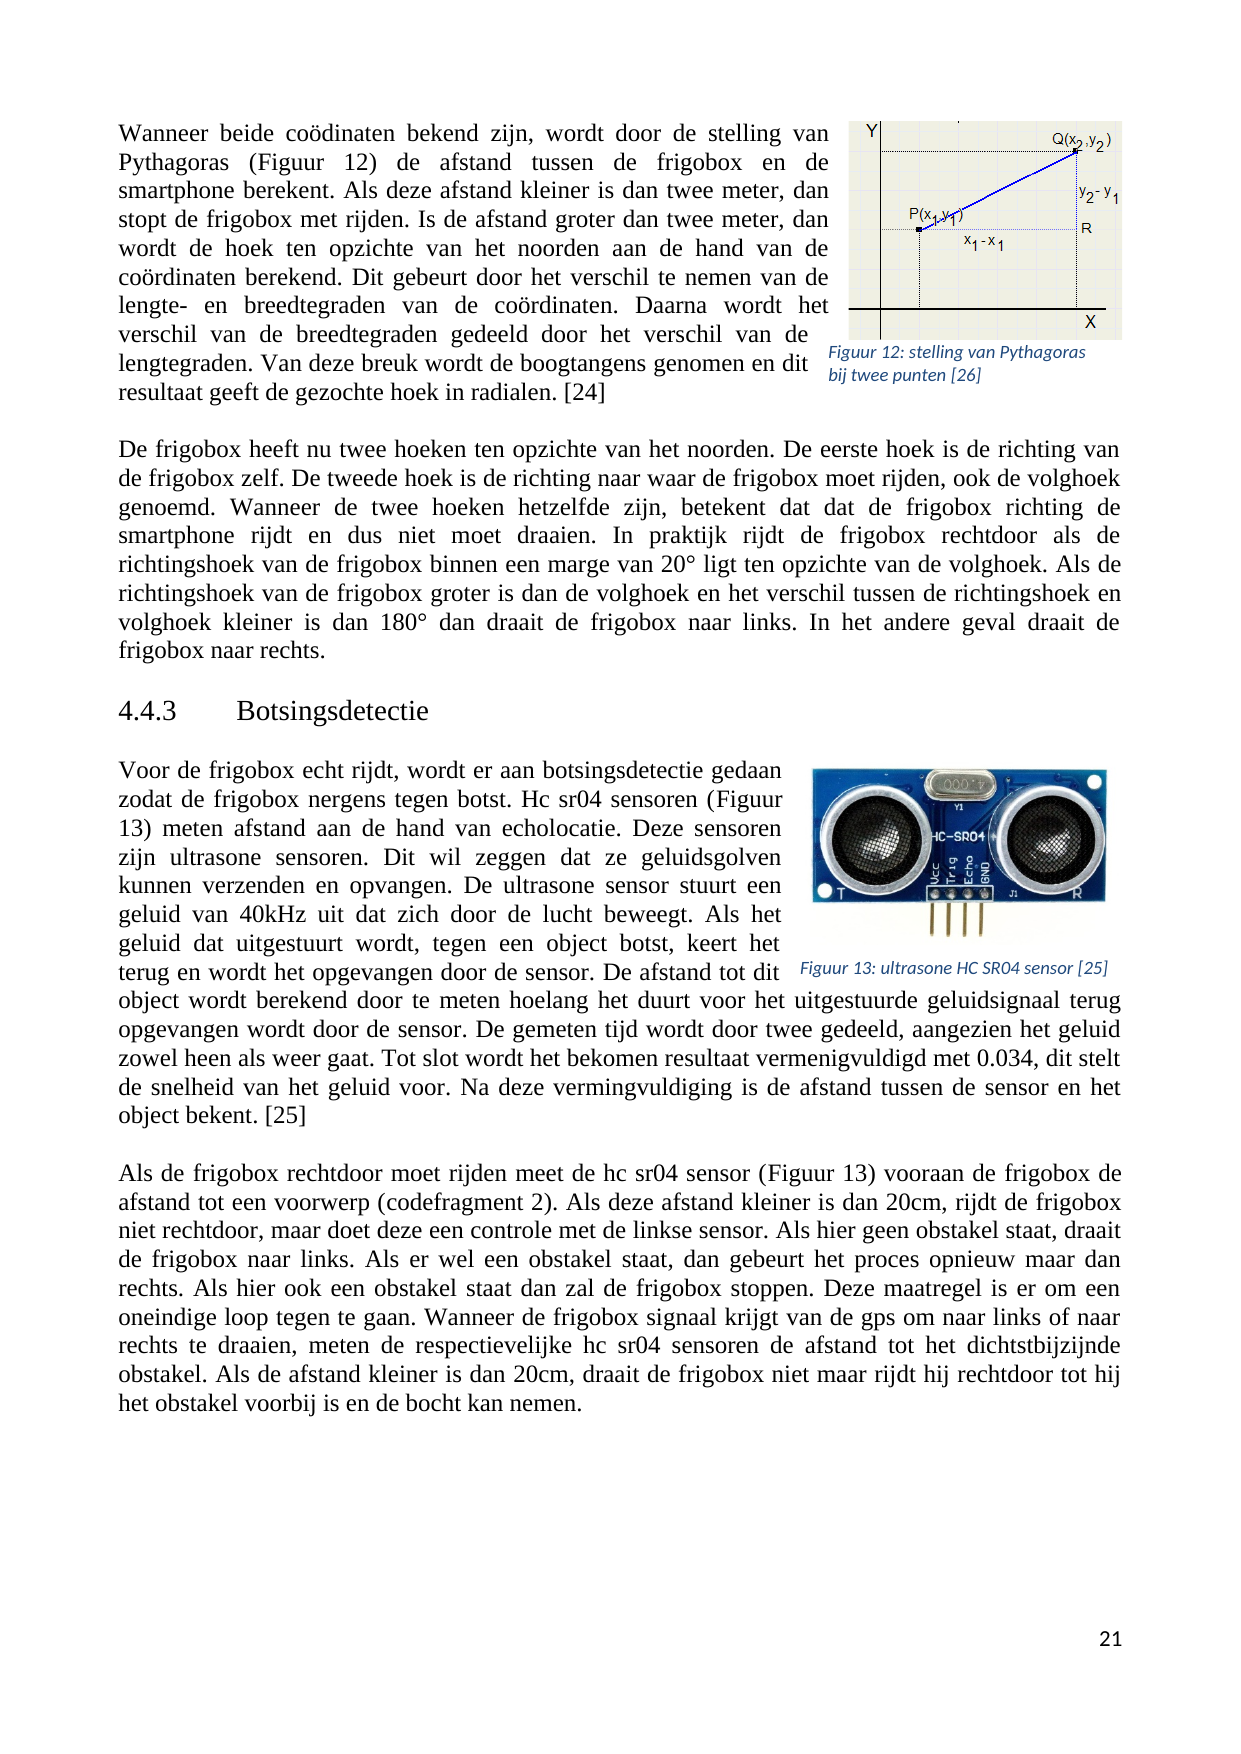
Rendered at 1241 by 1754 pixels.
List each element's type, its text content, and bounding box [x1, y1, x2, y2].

text Als de frigobox rechtdoor moet rijden meet de hc sr04 sensor (Figuur 7) vooraan de frigobox de afstand tot een voorwerp (codefragment 2). Als deze afstand kleiner is dan 20cm, rijdt de frigobox niet rechtdoor, maar doet deze een controle met de linkse sensor. Als hier geen obstakel staat, draait de frigobox naar links. Als er wel een obstakel staat, dan gebeurt het proces opnieuw maar dan rechts. Als hier ook een obstakel staat dan zal de frigobox stoppen. Deze maatregel is er om een oneindige loop tegen te gaan. Wanneer de frigobox signaal krijgt van de gps om naar links of naar rechts te draaien, meten de respectievelijke hc sr04 sensoren de afstand tot het dichtstbijzijnde obstakel. Als de afstand kleiner is dan 20cm, draait de frigobox niet maar rijdt hij rechtdoor tot hij het obstakel voorbij is en de bocht kan nemen. [118, 1158, 1122, 1417]
text Botsingsdetectie [118, 693, 1122, 727]
text De frigobox heeft nu twee hoeken ten opzichte van het noorden. De eerste hoek is de richting van de frigobox zelf. De tweede hoek is de richting naar waar de frigobox moet rijden, ook de volghoek genoemd. Wanneer de twee hoeken hetzelfde zijn, betekent dat dat de frigobox richting de smartphone rijdt en dus niet moet draaien. In praktijk rijdt de frigobox rechtdoor als de richtingshoek van de frigobox binnen een marge van 20° ligt ten opzichte van de volghoek. Als de richtingshoek van de frigobox groter is dan de volghoek en het verschil tussen de richtingshoek en volghoek kleiner is dan 180° dan draait de frigobox naar links. In het andere geval draait de frigobox naar rechts. [118, 434, 1122, 664]
picture [799, 756, 1119, 944]
text Wanneer beide coödinaten bekend zijn, wordt door de stelling van Pythagoras (Figuur 4) de afstand tussen de frigobox en de smartphone berekent. Als deze afstand kleiner is dan twee meter, dan stopt de frigobox met rijden. Is de afstand groter dan twee meter, dan wordt de hoek ten opzichte van het noorden aan de hand van de coördinaten berekend. Dit gebeurt door het verschil te nemen van de lengte- en breedtegraden van de coördinaten. Daarna wordt het verschil van de breedtegraden gedeeld door het verschil van de lengtegraden. Van deze breuk wordt de boogtangens genomen en dit resultaat geeft de gezochte hoek in radialen. [118, 118, 1122, 406]
text Voor de frigobox echt rijdt, wordt er aan botsingsdetectie gedaan zodat de frigobox nergens tegen botst. Hc sr04 sensoren (Figuur 7) meten afstand aan de hand van echolocatie. Deze sensoren zijn ultrasone sensoren. Dit wil zeggen dat ze geluidsgolven kunnen verzenden en opvangen. De ultrasone sensor stuurt een geluid van 40kHz uit dat zich door de lucht beweegt. Als het geluid dat uitgestuurt wordt, tegen een object botst, keert het terug en wordt het opgevangen door de sensor. De afstand tot dit object wordt berekend door te meten hoelang het duurt voor het uitgestuurde geluidsignaal terug opgevangen wordt door de sensor. De gemeten tijd wordt door twee gedeeld, aangezien het geluid zowel heen als weer gaat. Tot slot wordt het bekomen resultaat vermenigvuldigd met 0.034, dit stelt de snelheid van het geluid voor. Na deze vermingvuldiging is de afstand tussen de sensor en het object bekent. [118, 755, 1122, 1129]
picture [848, 121, 1123, 340]
